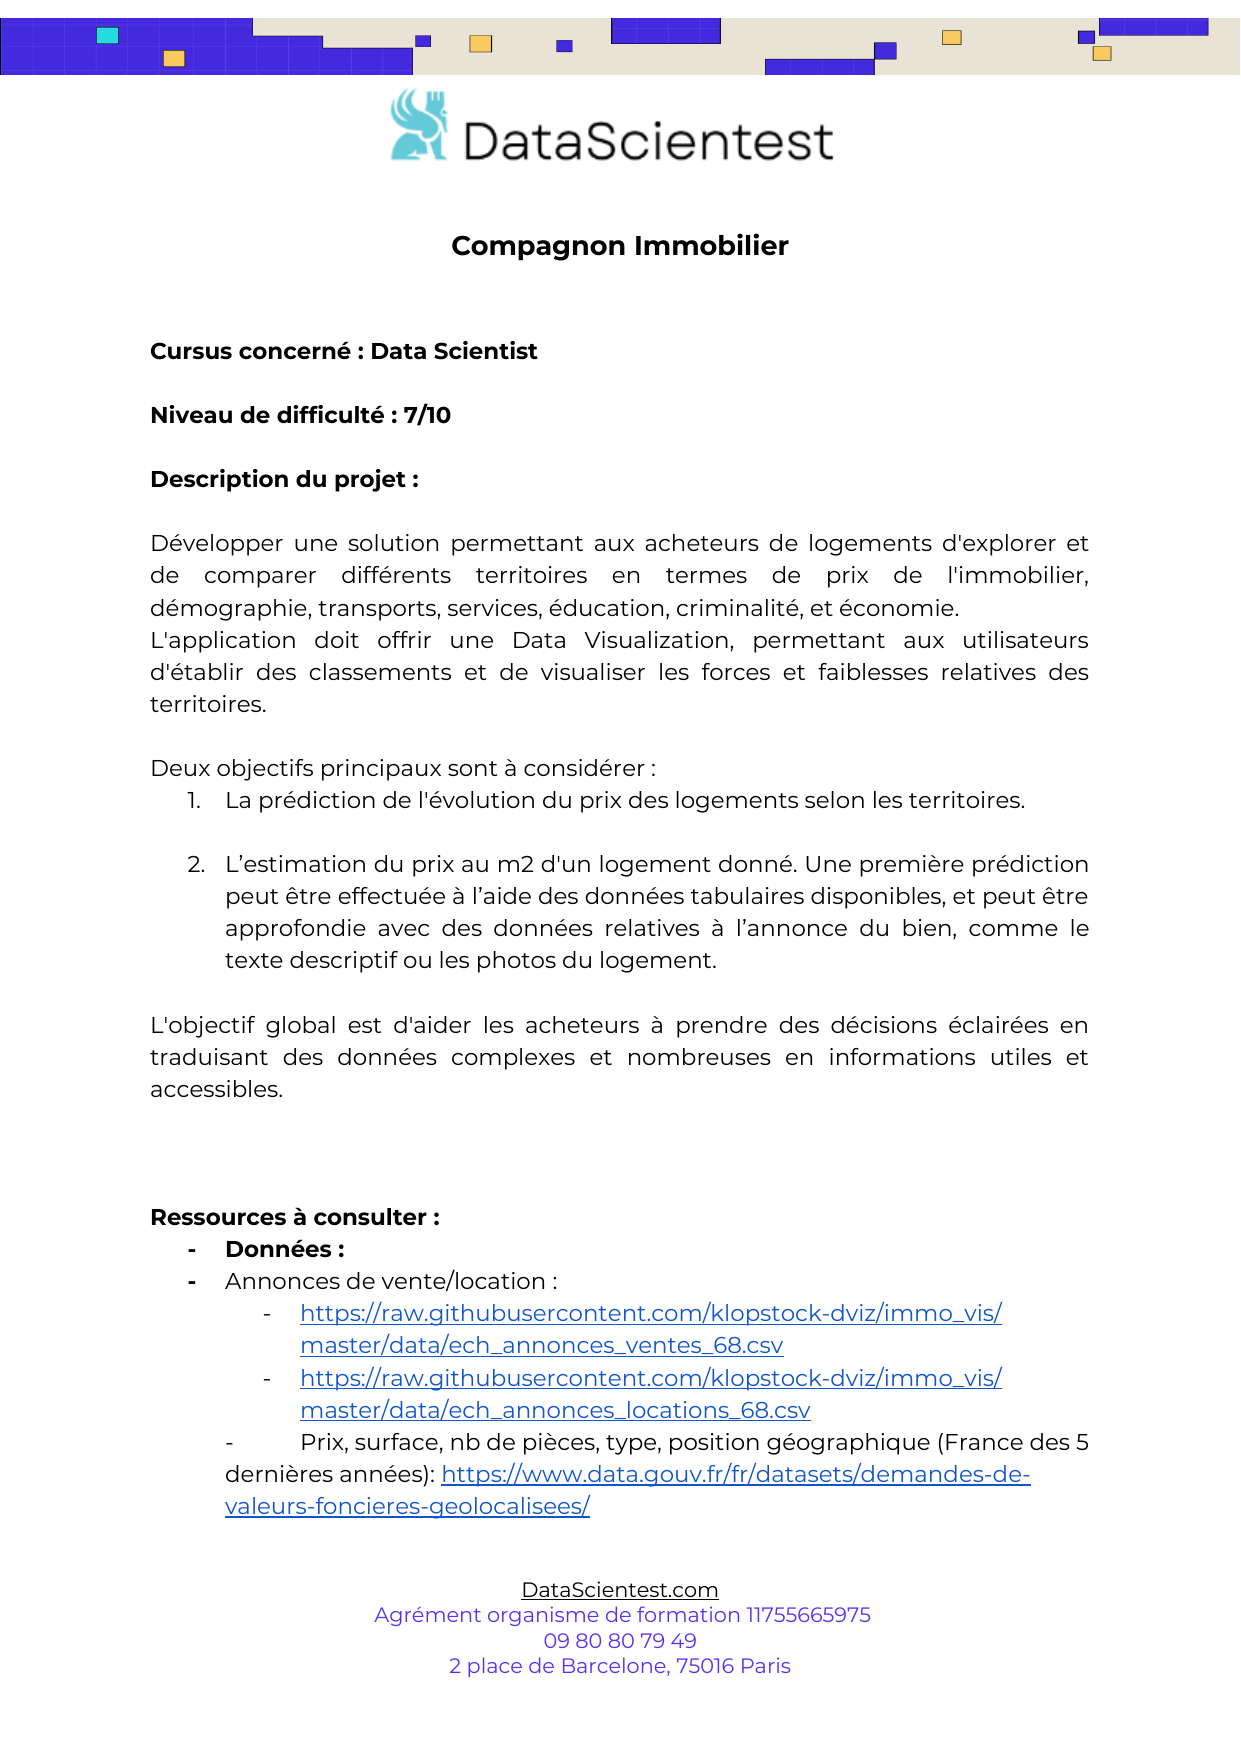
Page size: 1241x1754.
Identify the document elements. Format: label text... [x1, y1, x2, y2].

text L'application doit offrir une Data Visualization, permettant aux utilisateurs d'établir des classements et de visualiser les forces et faiblesses relatives des territoires. [150, 626, 1090, 718]
list Annonces de vente/location : [187, 1268, 1090, 1296]
text L'objectif global est d'aider les acheteurs à prendre des décisions éclairées en traduisant des données complexes et nombreuses en informations utiles et accessibles. [150, 1011, 1090, 1103]
text Ressources à consulter : [150, 1203, 1090, 1231]
text Description du projet : [150, 466, 1090, 493]
picture [0, 18, 1241, 188]
list La prédiction de l'évolution du prix des logements selon les territoires. [187, 786, 1090, 814]
list https://raw.githubusercontent.com/klopstock-dviz/immo_vis/master/data/ech_annonces_ventes_68.csv [262, 1300, 1090, 1360]
text - Prix, surface, nb de pièces, type, position géographique (France des 5 dernières années): https://www.data.gouv.fr/fr/datasets/demandes-de-valeurs-foncieres-geolocalisees/ [225, 1428, 1090, 1520]
list https://raw.githubusercontent.com/klopstock-dviz/immo_vis/master/data/ech_annonces_locations_68.csv [262, 1364, 1090, 1424]
text Deux objectifs principaux sont à considérer : [150, 754, 1090, 782]
text Niveau de difficulté : 7/10 [150, 401, 1090, 429]
text Développer une solution permettant aux acheteurs de logements d'explorer et de comparer différents territoires en termes de prix de l'immobilier, démographie, transports, services, éducation, criminalité, et économie. [150, 530, 1090, 622]
text Cursus concerné : Data Scientist [150, 337, 1090, 365]
list L’estimation du prix au m2 d'un logement donné. Une première prédiction peut être effectuée à l’aide des données tabulaires disponibles, et peut être approfondie avec des données relatives à l’annonce du bien, comme le texte descriptif ou les photos du logement. [187, 851, 1090, 975]
text Compagnon Immobilier [150, 229, 1090, 262]
list Données : [187, 1236, 1090, 1263]
